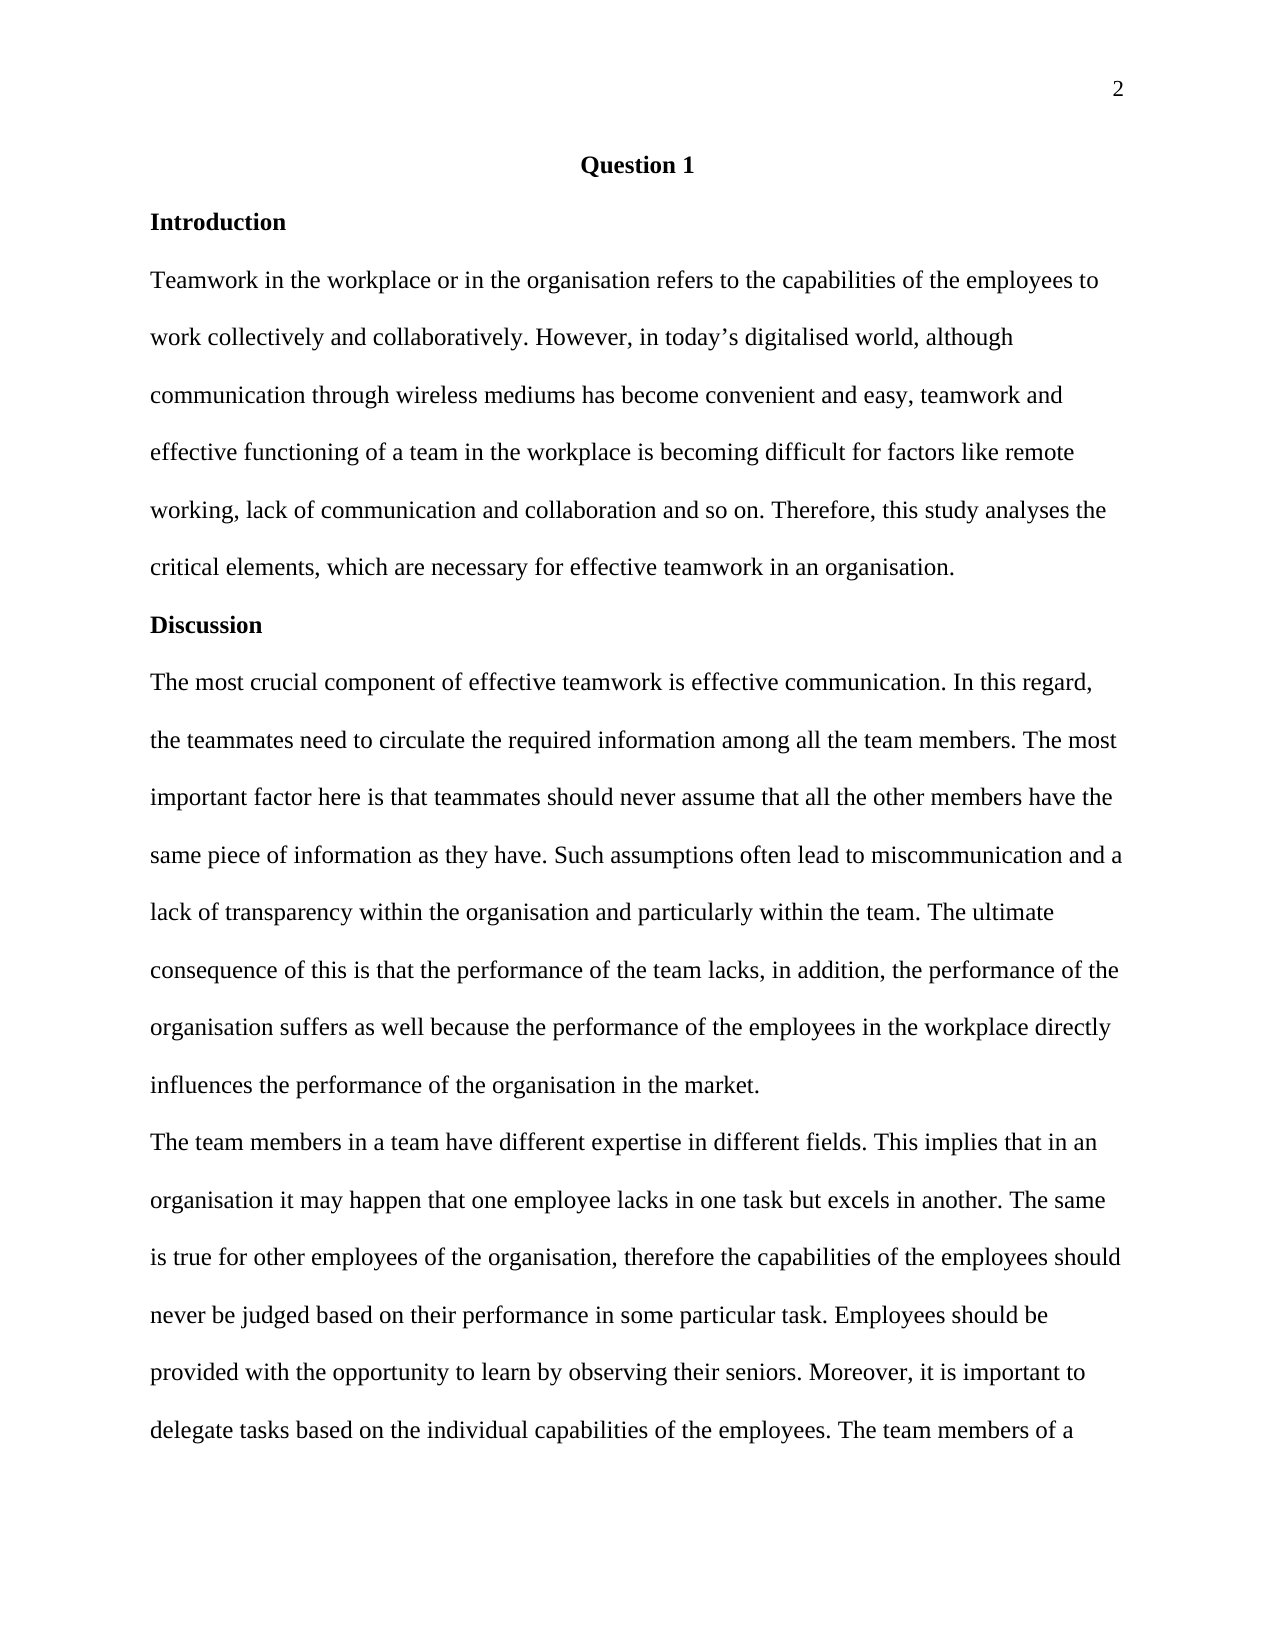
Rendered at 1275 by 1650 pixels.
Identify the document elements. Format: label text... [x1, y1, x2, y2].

subtitle Question 1 [150, 150, 1125, 179]
text The most crucial component of effective teamwork is effective communication. In this regard, the teammates need to circulate the required information among all the team members. The most important factor here is that teammates should never assume that all the other members have the same piece of information as they have. Such assumptions often lead to miscommunication and a lack of transparency within the organisation and particularly within the team. The ultimate consequence of this is that the performance of the team lacks, in addition, the performance of the organisation suffers as well because the performance of the employees in the workplace directly influences the performance of the organisation in the market. [150, 667, 1125, 1099]
subtitle Discussion [150, 610, 1125, 639]
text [150, 1127, 1125, 1444]
subtitle Introduction [150, 207, 1125, 236]
text Teamwork in the workplace or in the organisation refers to the capabilities of the employees to work collectively and collaboratively. However, in today’s digitalised world, although communication through wireless mediums has become convenient and easy, teamwork and effective functioning of a team in the workplace is becoming difficult for factors like remote working, lack of communication and collaboration and so on. Therefore, this study analyses the critical elements, which are necessary for effective teamwork in an organisation. [150, 265, 1125, 581]
